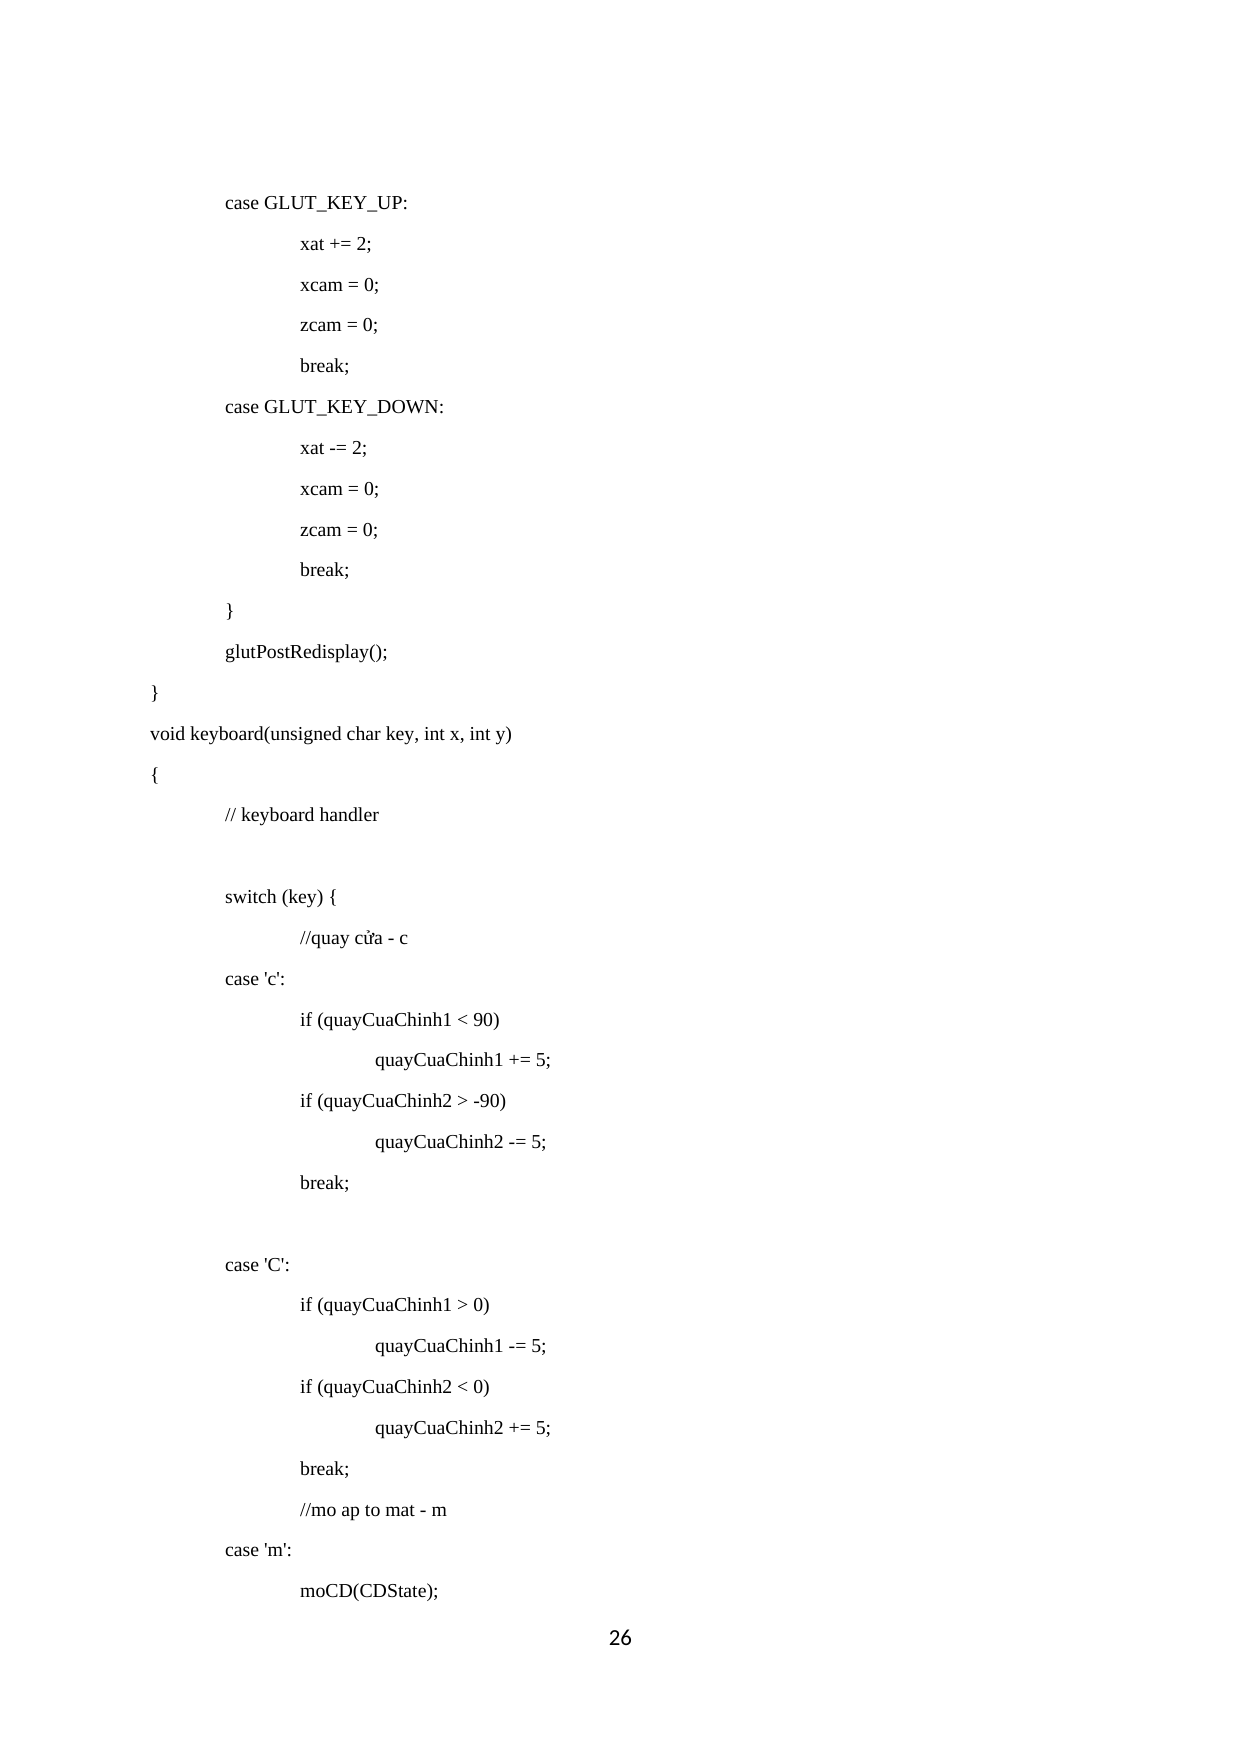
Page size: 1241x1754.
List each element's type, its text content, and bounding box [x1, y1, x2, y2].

text quayCuaChinh2 += 5; [150, 1416, 1090, 1439]
text //quay cửa - c [150, 926, 1090, 949]
text break; [150, 1457, 1090, 1479]
text zcam = 0; [150, 517, 1090, 540]
text case 'C': [150, 1252, 1090, 1275]
text { [150, 762, 1090, 785]
text if (quayCuaChinh1 < 90) [150, 1007, 1090, 1030]
text xat += 2; [150, 232, 1090, 254]
text quayCuaChinh2 -= 5; [150, 1130, 1090, 1153]
text // keyboard handler [150, 803, 1090, 826]
text case GLUT_KEY_DOWN: [150, 395, 1090, 418]
text case 'm': [150, 1538, 1090, 1561]
text case 'c': [150, 967, 1090, 989]
text break; [150, 354, 1090, 377]
text quayCuaChinh1 += 5; [150, 1048, 1090, 1071]
text xat -= 2; [150, 436, 1090, 459]
text moCD(CDState); [150, 1579, 1090, 1602]
text //mo ap to mat - m [150, 1497, 1090, 1520]
text } [150, 599, 1090, 622]
text break; [150, 1171, 1090, 1194]
text glutPostRedisplay(); [150, 640, 1090, 663]
text if (quayCuaChinh2 > -90) [150, 1089, 1090, 1112]
text switch (key) { [150, 885, 1090, 908]
text break; [150, 558, 1090, 581]
text case GLUT_KEY_UP: [150, 191, 1090, 214]
text if (quayCuaChinh2 < 0) [150, 1375, 1090, 1398]
text xcam = 0; [150, 272, 1090, 295]
text xcam = 0; [150, 477, 1090, 499]
text zcam = 0; [150, 313, 1090, 336]
text quayCuaChinh1 -= 5; [150, 1334, 1090, 1357]
text void keyboard(unsigned char key, int x, int y) [150, 722, 1090, 744]
text if (quayCuaChinh1 > 0) [150, 1293, 1090, 1316]
text } [150, 681, 1090, 704]
